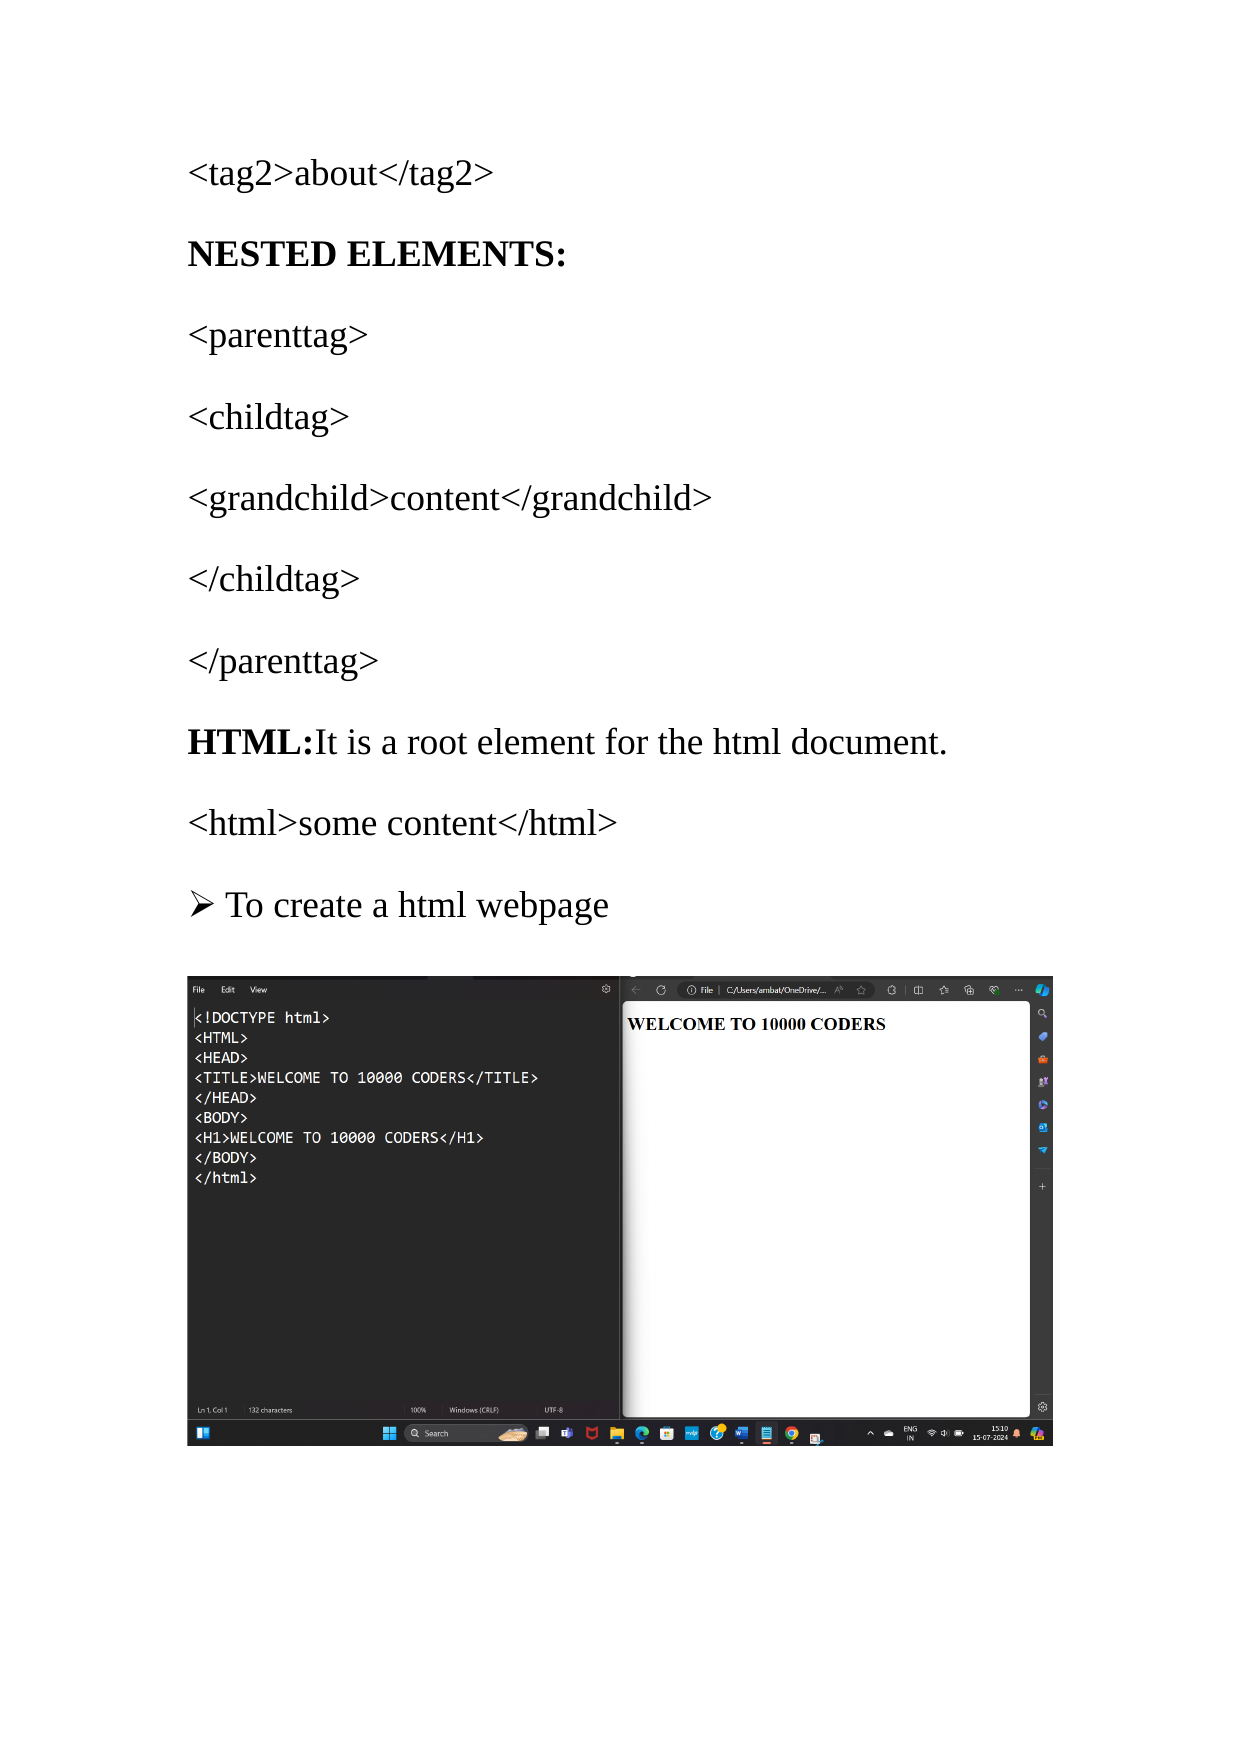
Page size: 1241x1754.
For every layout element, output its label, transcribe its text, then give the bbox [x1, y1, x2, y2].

text <html>some content</html> [187, 801, 1006, 844]
text <tag2>about</tag2> [187, 150, 1006, 193]
text <childtag> [187, 394, 1006, 437]
text NESTED ELEMENTS: [187, 231, 1006, 274]
picture [187, 976, 1053, 1446]
text <parenttag> [187, 313, 1006, 356]
text </childtag> [187, 557, 1006, 600]
text <grandchild>content</grandchild> [187, 475, 1006, 518]
text HTML:It is a root element for the html document. [187, 719, 1006, 763]
text </parenttag> [187, 638, 1006, 681]
list To create a html webpage [187, 882, 1053, 925]
